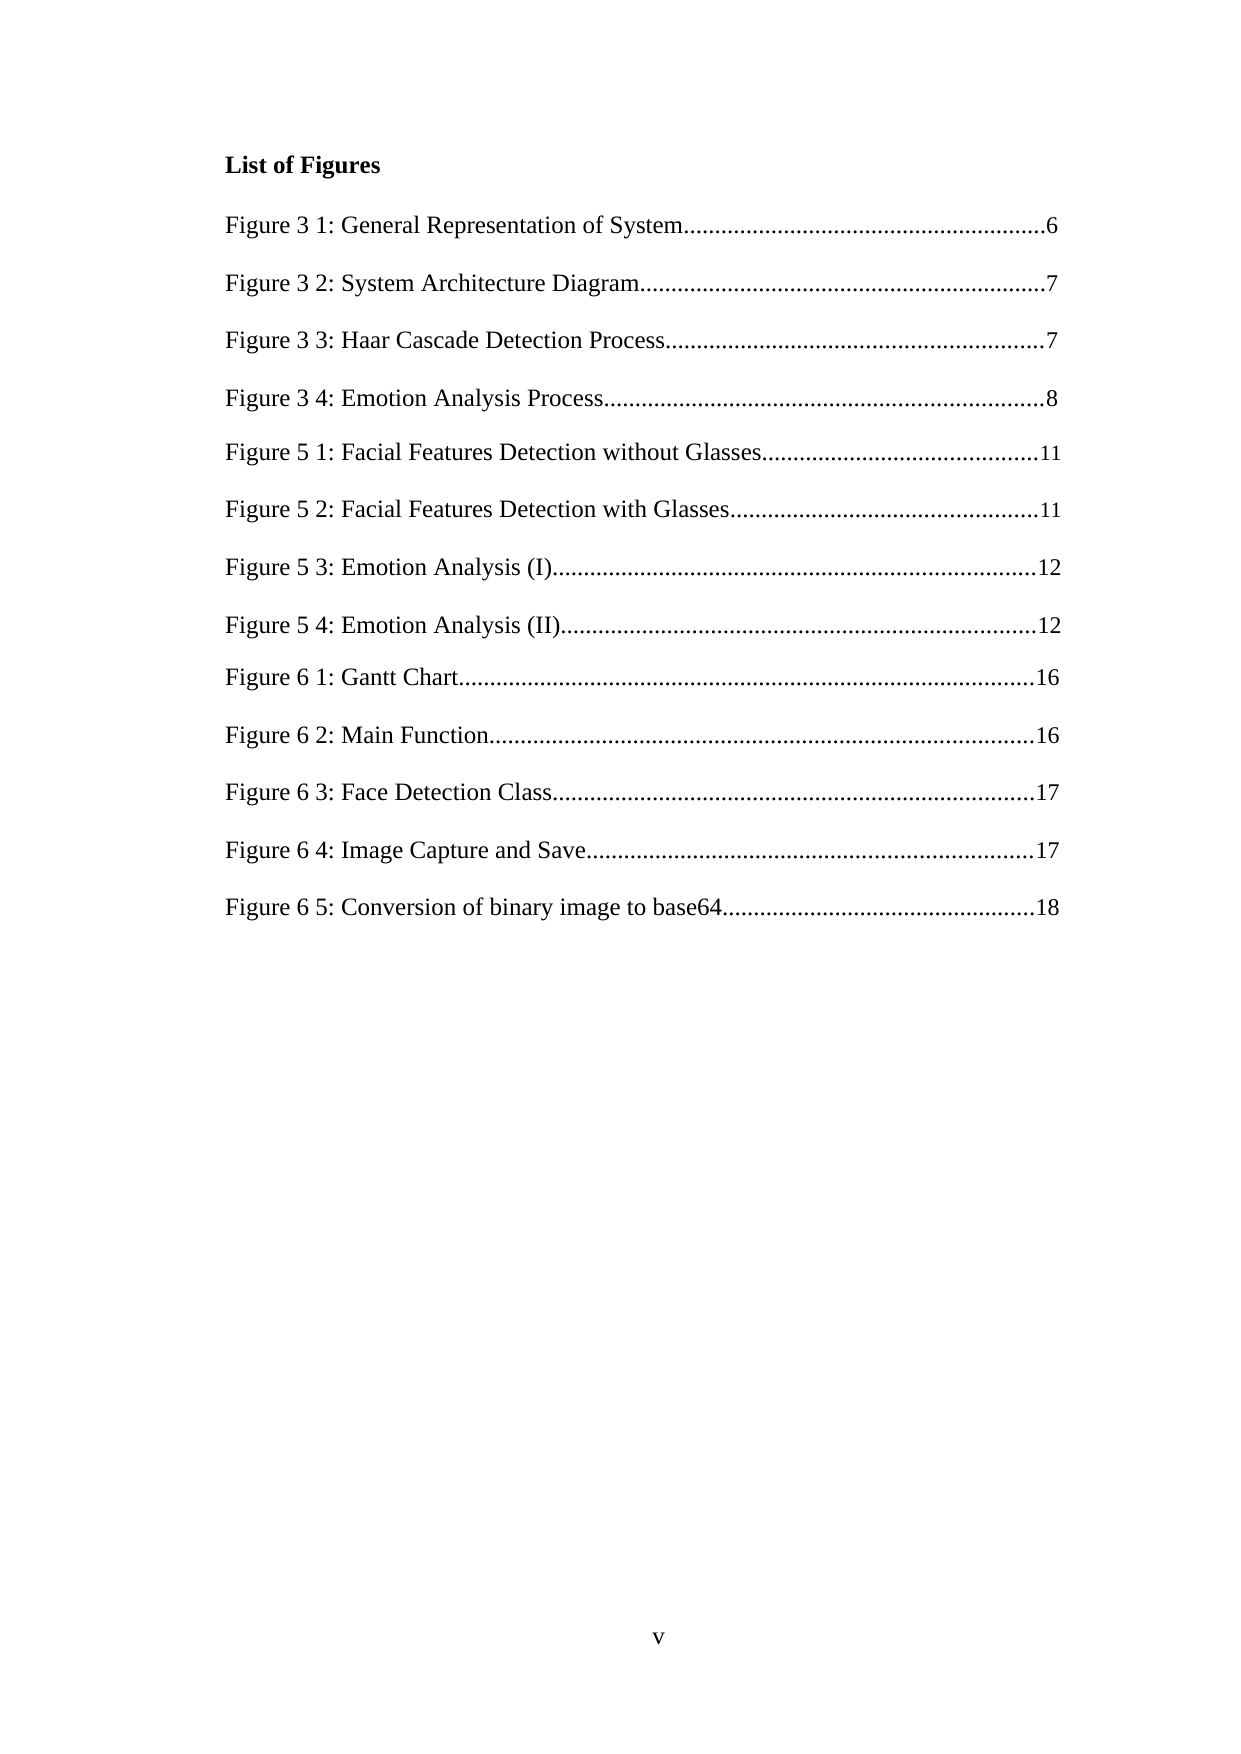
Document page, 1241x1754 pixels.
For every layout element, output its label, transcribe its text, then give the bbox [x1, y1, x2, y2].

text Figure 6 3: Face Detection Class 17 [225, 777, 1090, 806]
text v [652, 1621, 1090, 1650]
text Figure 3 2: System Architecture Diagram 7 [225, 268, 1090, 297]
text Figure 5 3: Emotion Analysis (I) 12 [225, 552, 1090, 581]
text Figure 5 4: Emotion Analysis (II) 12 [225, 610, 1090, 638]
text Figure 6 1: Gantt Chart 16 [225, 662, 1090, 691]
text Figure 3 4: Emotion Analysis Process 8 [225, 383, 1090, 412]
text Figure 6 5: Conversion of binary image to base64. 18 [225, 892, 1090, 921]
text Figure 3 3: Haar Cascade Detection Process 7 [225, 325, 1090, 354]
text Figure 6 2: Main Function 16 [225, 720, 1090, 749]
text List of Figures [225, 150, 1090, 178]
text Figure 3 1: General Representation of System 6 [225, 211, 1090, 239]
text Figure 6 4: Image Capture and Save 17 [225, 835, 1090, 864]
text Figure 5 2: Facial Features Detection with Glasses 11 [225, 494, 1090, 523]
text Figure 5 1: Facial Features Detection without Glasses 11 [225, 437, 1090, 466]
